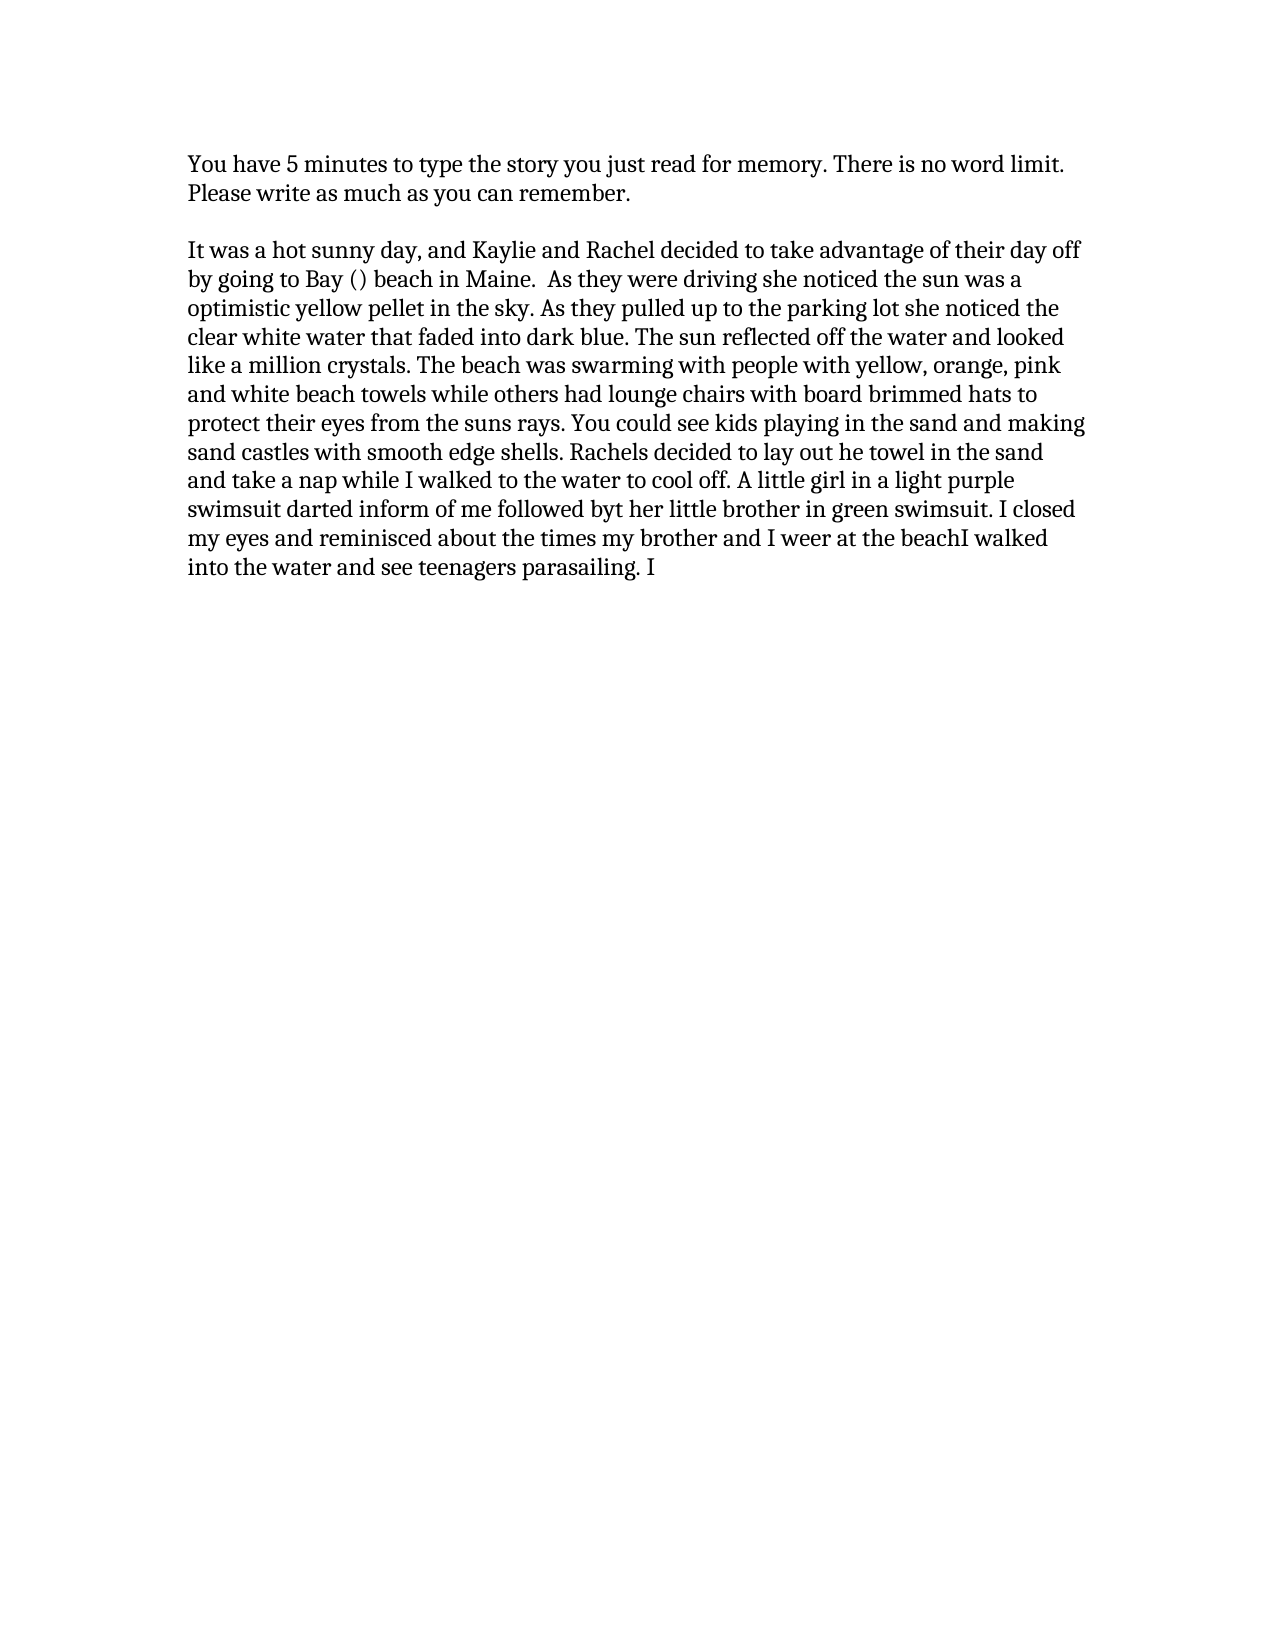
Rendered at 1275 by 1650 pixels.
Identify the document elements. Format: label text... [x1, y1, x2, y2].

text You have 5 minutes to type the story you just read for memory. There is no word limit. Please write as much as you can remember. [187, 150, 1087, 207]
text It was a hot sunny day, and Kaylie and Rachel decided to take advantage of their day off by going to Bay () beach in Maine. As they were driving she noticed the sun was a optimistic yellow pellet in the sky. As they pulled up to the parking lot she noticed the clear white water that faded into dark blue. The sun reflected off the water and looked like a million crystals. The beach was swarming with people with yellow, orange, pink and white beach towels while others had lounge chairs with board brimmed hats to protect their eyes from the suns rays. You could see kids playing in the sand and making sand castles with smooth edge shells. Rachels decided to lay out he towel in the sand and take a nap while I walked to the water to cool off. A little girl in a light purple swimsuit darted inform of me followed byt her little brother in green swimsuit. I closed my eyes and reminisced about the times my brother and I weer at the beachI walked into the water and see teenagers parasailing. I [187, 236, 1087, 581]
